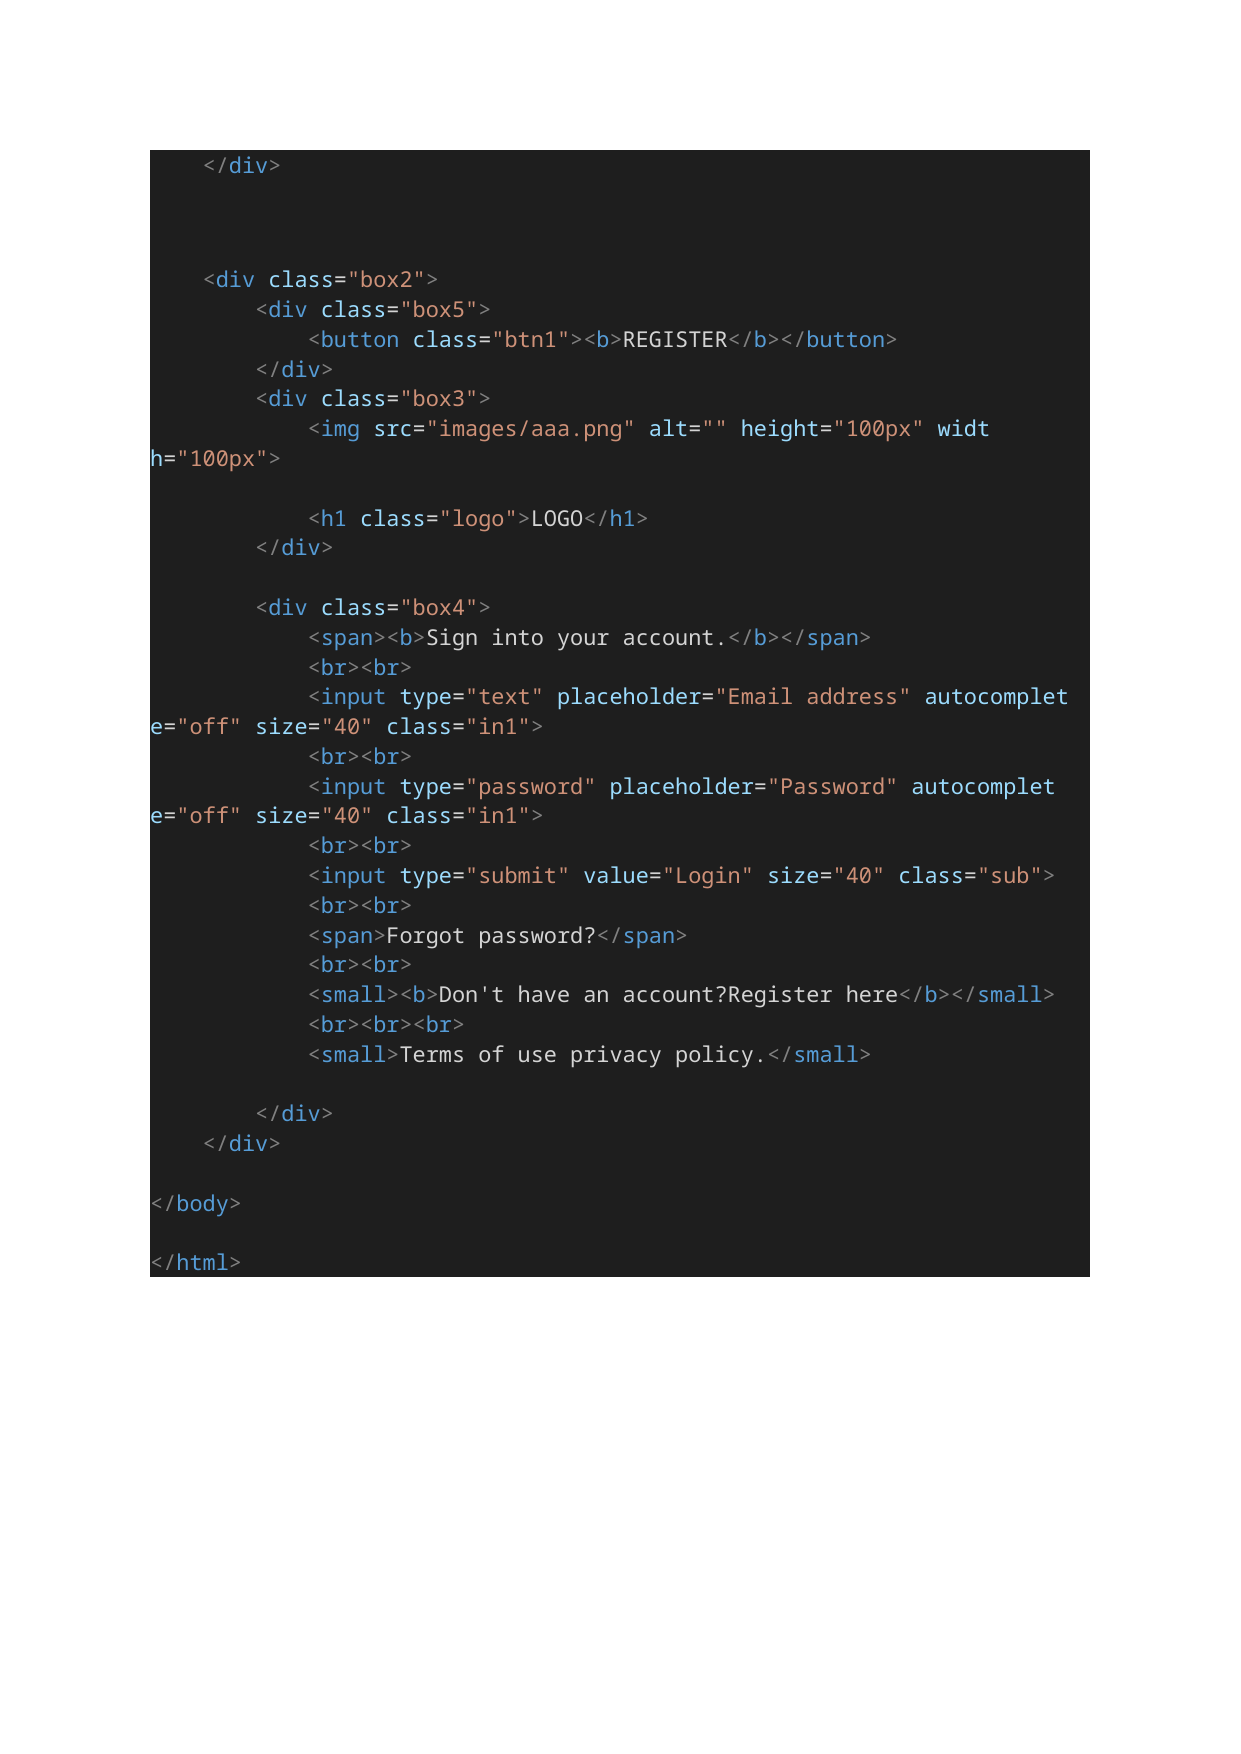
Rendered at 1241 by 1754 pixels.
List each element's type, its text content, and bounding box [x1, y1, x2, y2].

text <br><br> [150, 830, 1090, 860]
text <div class="box2"> [150, 264, 1090, 294]
text <div class="box5"> [150, 294, 1090, 324]
text <input type="text" placeholder="Email address" autocomplete="off" size="40" class="in1"> [150, 681, 1090, 741]
text <div class="box3"> [150, 383, 1090, 413]
text </div> [150, 1098, 1090, 1128]
text <br><br> [150, 949, 1090, 979]
text </div> [150, 354, 1090, 383]
text </body> [150, 1188, 1090, 1218]
text <small>Terms of use privacy policy.</small> [150, 1039, 1090, 1069]
text <input type="submit" value="Login" size="40" class="sub"> [150, 860, 1090, 890]
text <input type="password" placeholder="Password" autocomplete="off" size="40" class="in1"> [150, 771, 1090, 830]
text </html> [150, 1247, 1090, 1277]
text <br><br> [150, 741, 1090, 771]
text </div> [150, 532, 1090, 562]
text </div> [150, 150, 1090, 180]
text <img src="images/aaa.png" alt="" height="100px" width="100px"> [150, 413, 1090, 473]
text <button class="btn1"><b>REGISTER</b></button> [150, 324, 1090, 354]
text <div class="box4"> [150, 592, 1090, 622]
text <span><b>Sign into your account.</b></span> [150, 622, 1090, 652]
text <br><br> [150, 890, 1090, 920]
text <small><b>Don't have an account?Register here</b></small> [150, 979, 1090, 1009]
text <br><br><br> [150, 1009, 1090, 1039]
text <br><br> [150, 652, 1090, 681]
text <span>Forgot password?</span> [150, 920, 1090, 949]
text <h1 class="logo">LOGO</h1> [150, 503, 1090, 532]
text </div> [150, 1128, 1090, 1158]
